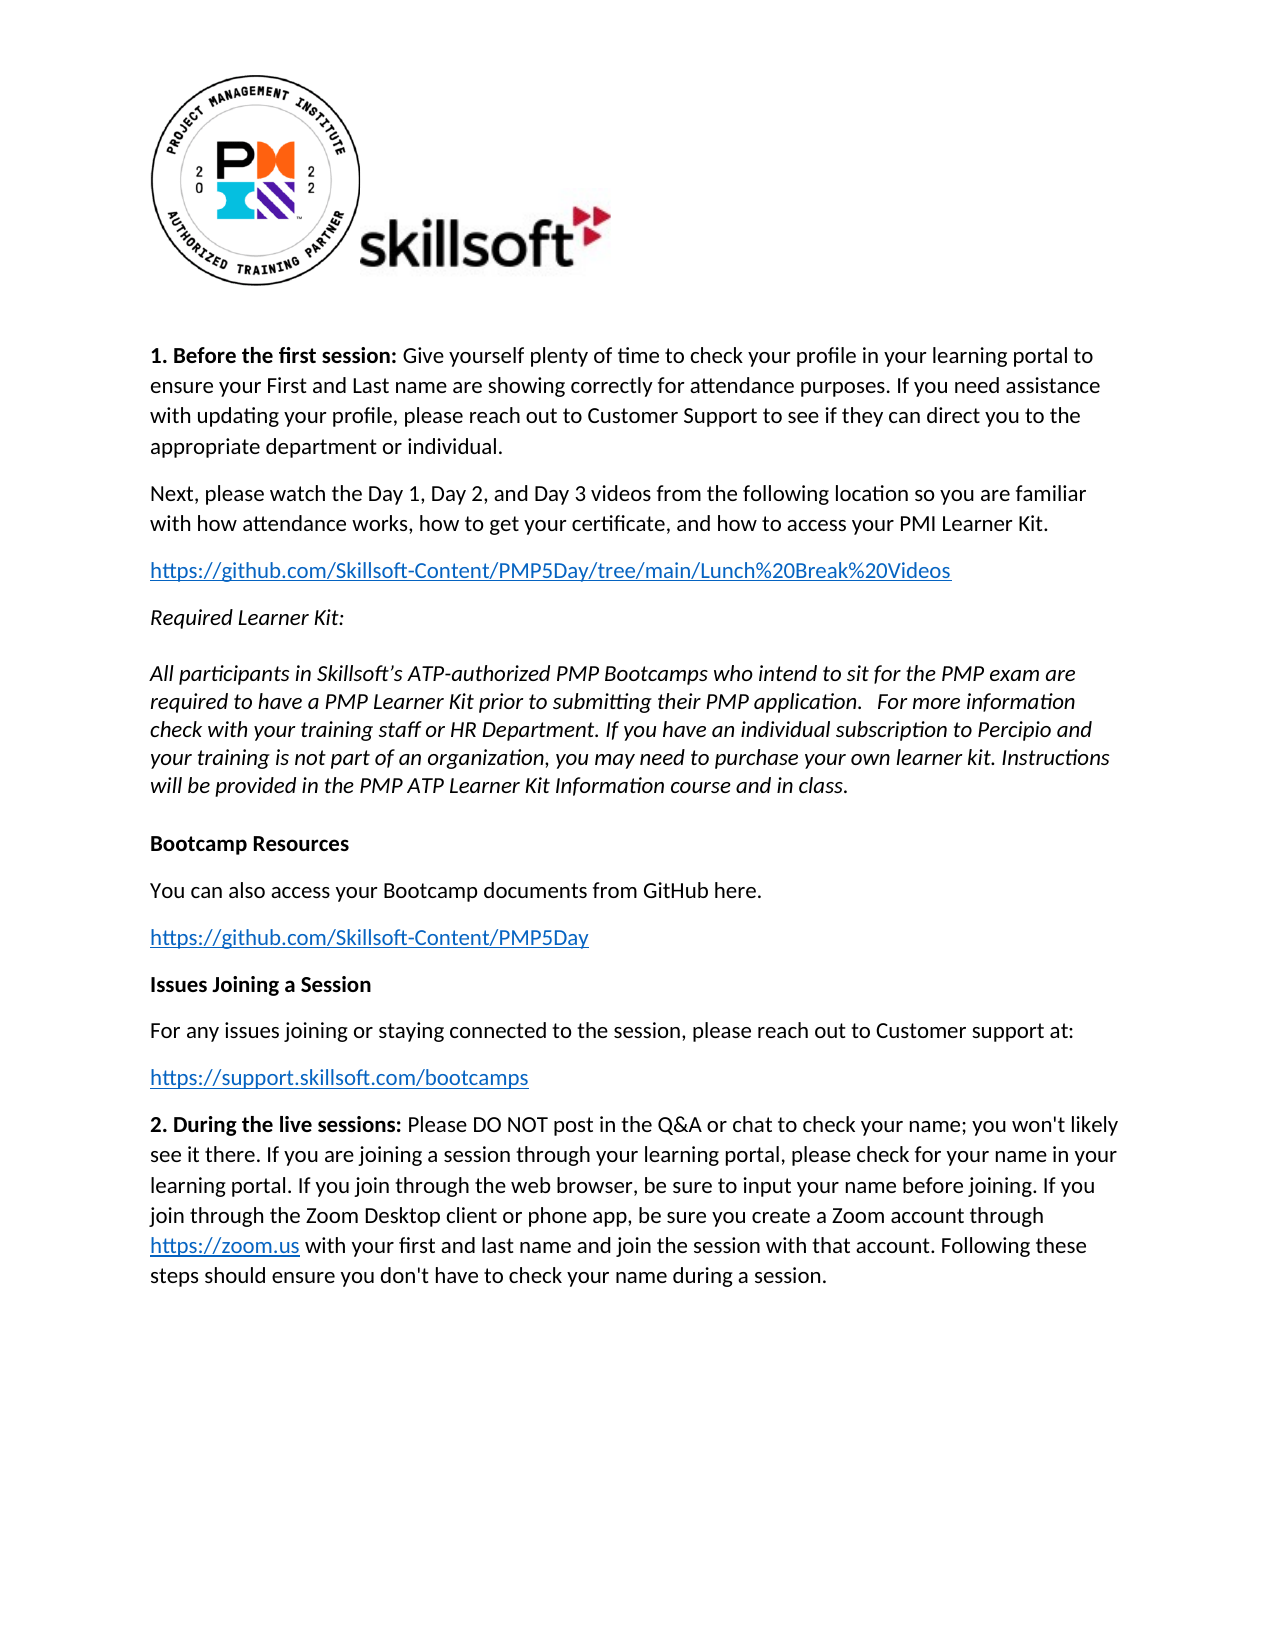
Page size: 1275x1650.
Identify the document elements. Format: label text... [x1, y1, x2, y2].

text 2. During the live sessions: Please DO NOT post in the Q&A or chat to check your name; you won't likely see it there. If you are joining a session through your learning portal, please check for your name in your learning portal. If you join through the web browser, be sure to input your name before joining. If you join through the Zoom Desktop client or phone app, be sure you create a Zoom account through https://zoom.us with your first and last name and join the session with that account. Following these steps should ensure you don't have to check your name during a session. [150, 1110, 1125, 1289]
text All participants in Skillsoft’s ATP-authorized PMP Bootcamps who intend to sit for the PMP exam are required to have a PMP Learner Kit prior to submitting their PMP application. For more information check with your training staff or HR Department. If you have an individual subscription to Percipio and your training is not part of an organization, you may need to purchase your own learner kit. Instructions will be provided in the PMP ATP Learner Kit Information course and in class. [150, 659, 1125, 799]
text Next, please watch the Day 1, Day 2, and Day 3 videos from the following location so you are familiar with how attendance works, how to get your certificate, and how to access your PMI Learner Kit. [150, 479, 1125, 537]
text https://github.com/Skillsoft-Content/PMP5Day/tree/main/Lunch%20Break%20Videos [150, 556, 1125, 584]
text Bootcamp Resources [150, 829, 1125, 857]
text For any issues joining or staying connected to the session, please reach out to Customer support at: [150, 1017, 1125, 1044]
text Issues Joining a Session [150, 970, 1125, 998]
text https://github.com/Skillsoft-Content/PMP5Day [150, 923, 1125, 951]
text 1. Before the first session: Give yourself plenty of time to check your profile in your learning portal to ensure your First and Last name are showing correctly for attendance purposes. If you need assistance with updating your profile, please reach out to Customer Support to see if they can direct you to the appropriate department or individual. [150, 341, 1125, 460]
picture [150, 75, 611, 286]
text You can also access your Bootcamp documents from GitHub here. [150, 876, 1125, 904]
text Required Learner Kit: [150, 603, 1125, 631]
text https://support.skillsoft.com/bootcamps [150, 1063, 1125, 1091]
